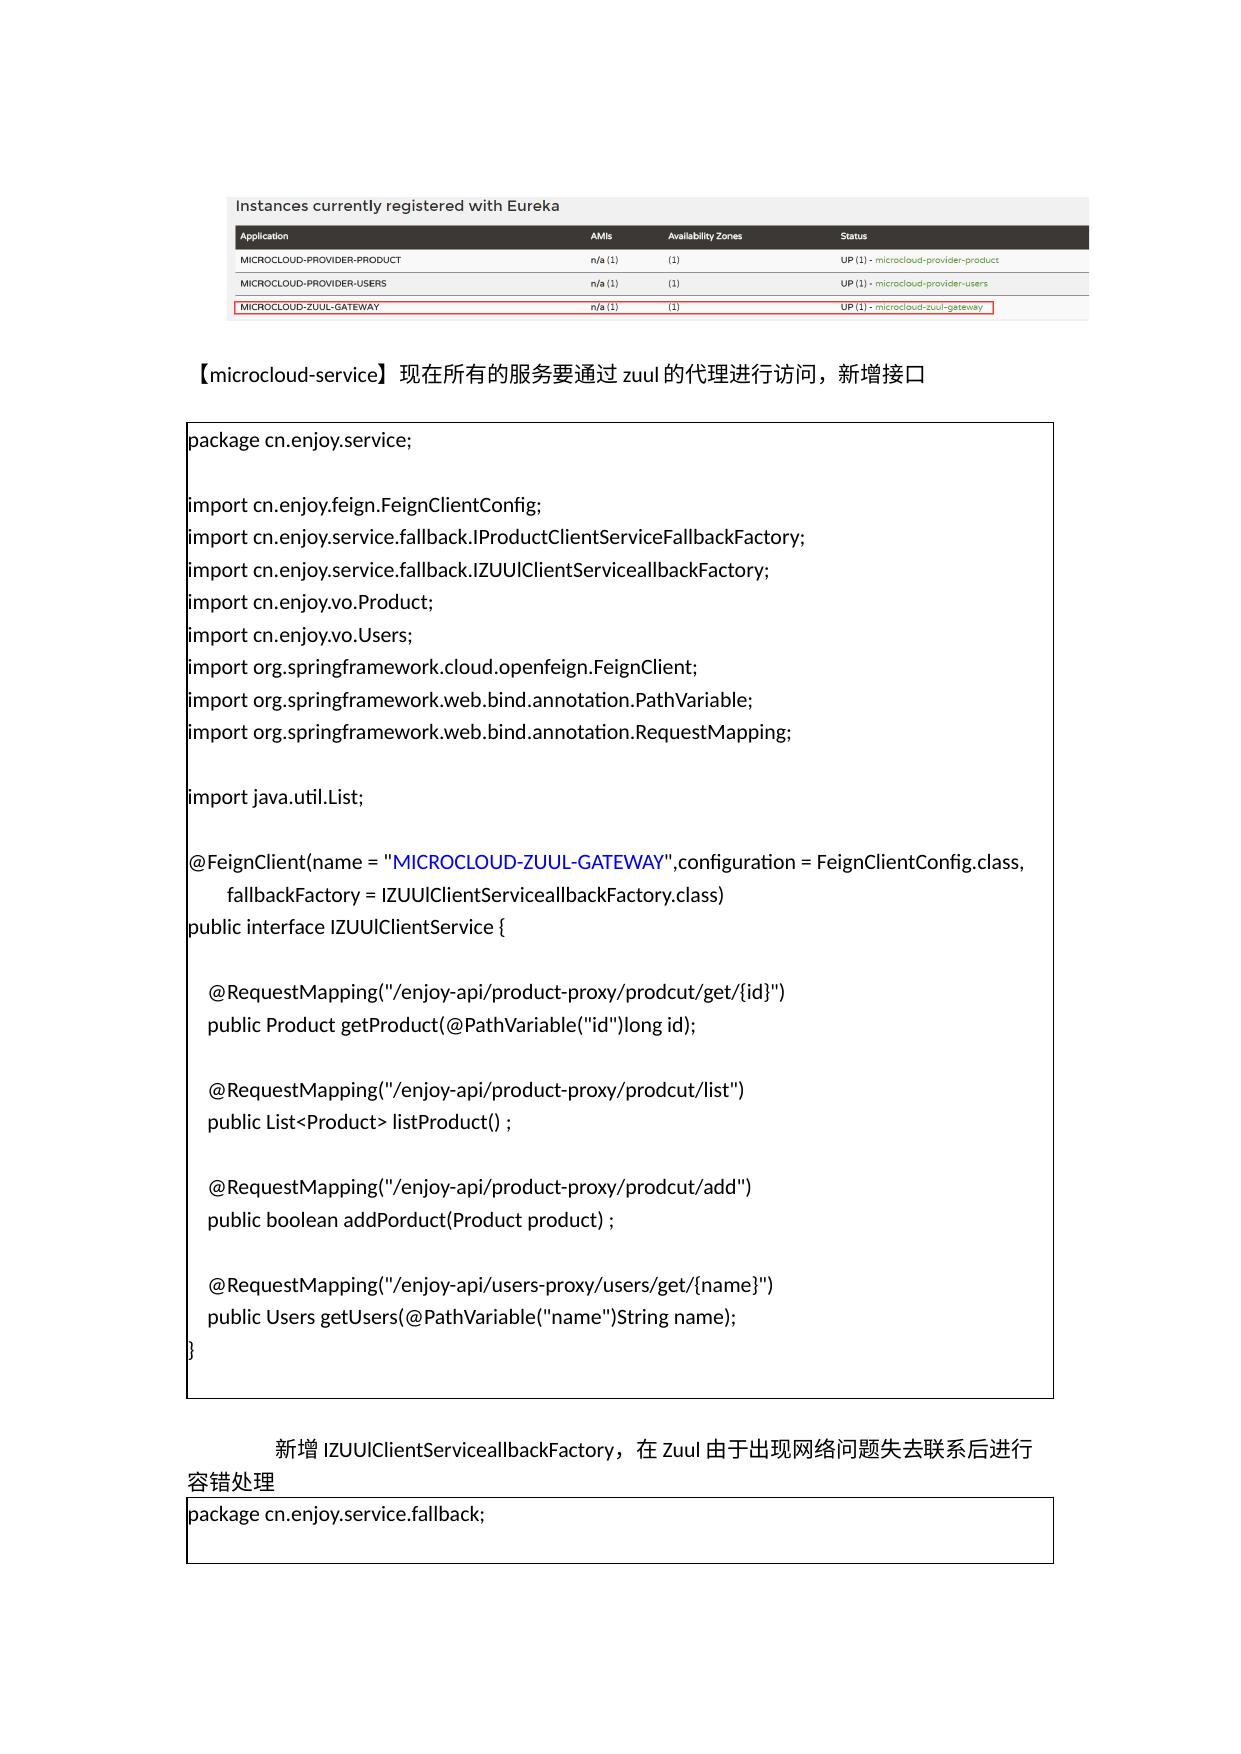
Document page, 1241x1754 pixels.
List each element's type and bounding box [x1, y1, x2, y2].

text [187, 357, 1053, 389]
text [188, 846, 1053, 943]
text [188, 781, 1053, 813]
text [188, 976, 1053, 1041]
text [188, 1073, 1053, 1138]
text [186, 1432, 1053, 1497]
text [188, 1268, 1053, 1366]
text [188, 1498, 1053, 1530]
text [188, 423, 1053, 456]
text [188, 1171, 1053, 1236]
picture [226, 197, 1090, 321]
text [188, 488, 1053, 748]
